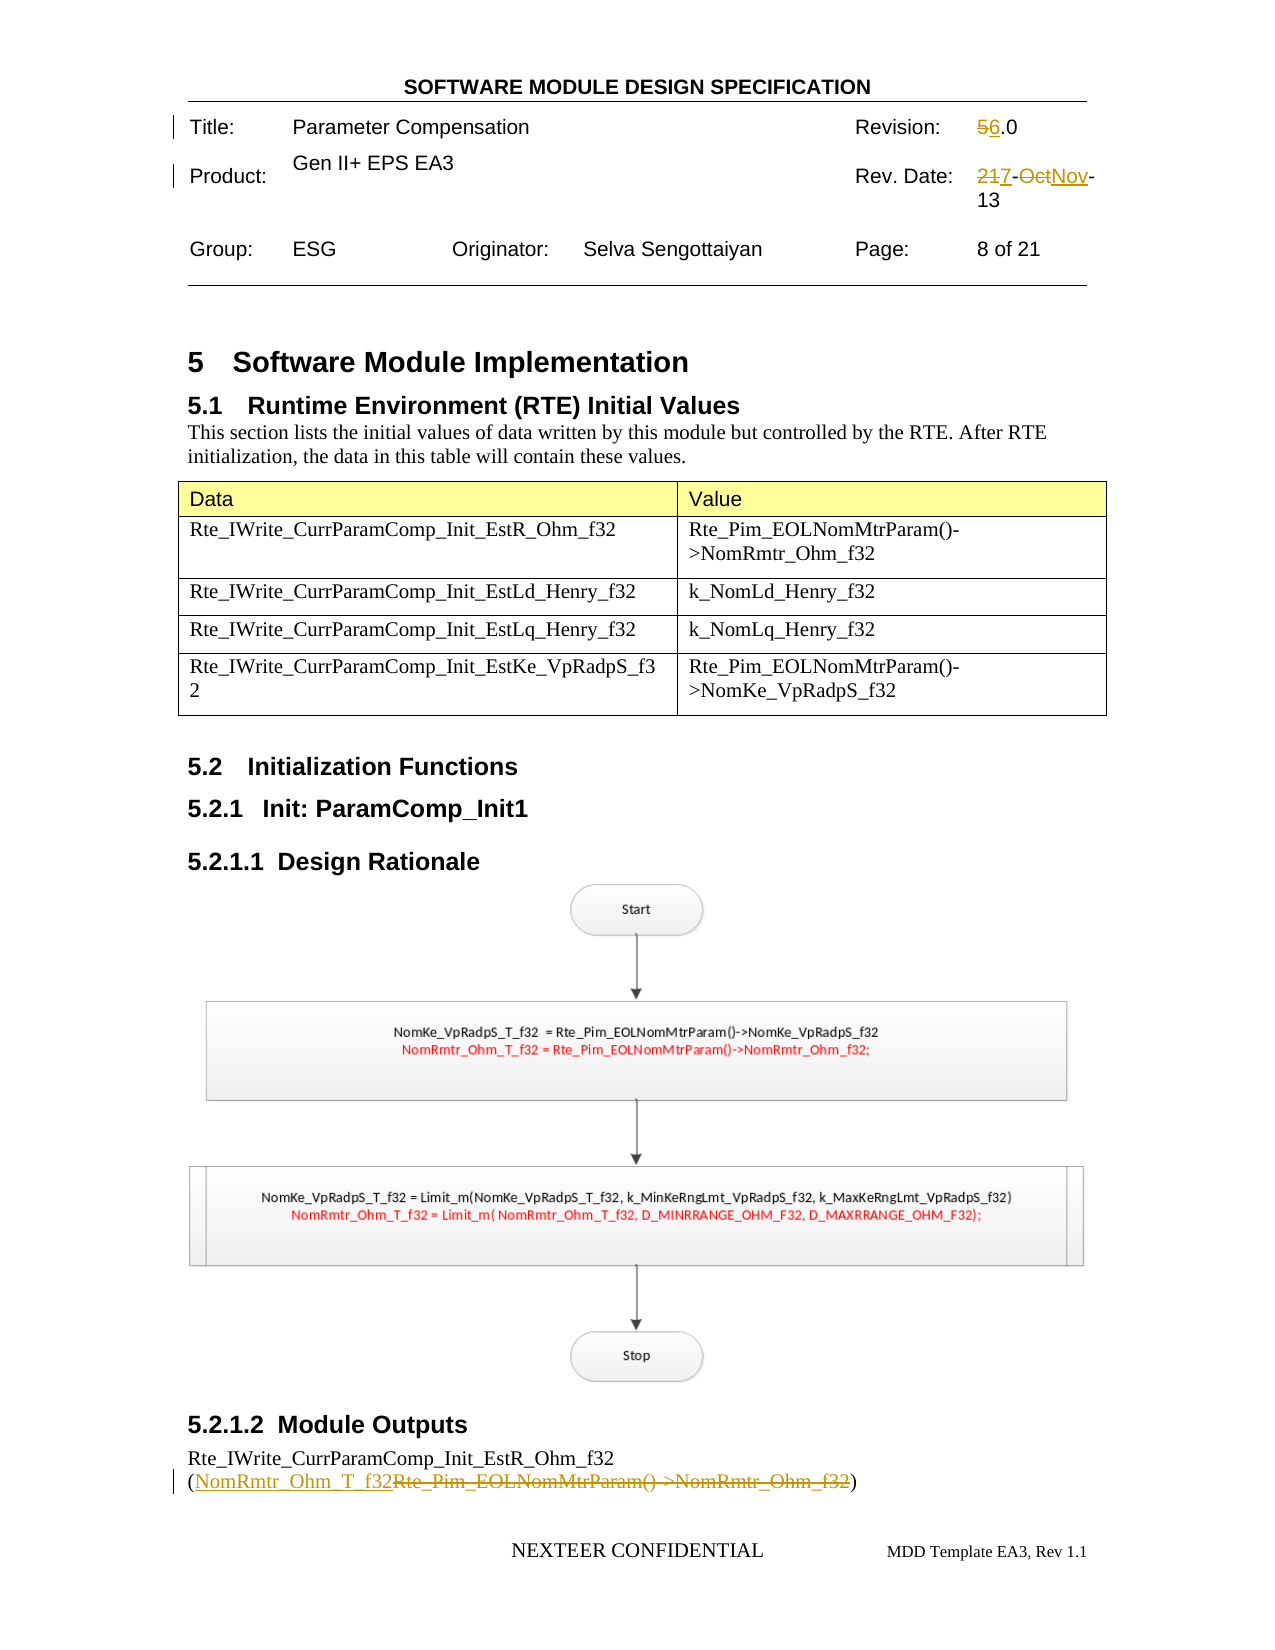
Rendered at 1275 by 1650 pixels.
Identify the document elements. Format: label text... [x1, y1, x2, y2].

subtitle Design Rationale [187, 847, 1087, 876]
table_cell k_NomLq_Henry_f32 [678, 616, 1106, 653]
table_cell Rte_IWrite_CurrParamComp_Init_EstKe_VpRadpS_f32 [179, 654, 677, 715]
subtitle Initialization Functions [187, 752, 1087, 781]
table_cell Rte_Pim_EOLNomMtrParam()->NomKe_VpRadpS_f32 [678, 654, 1106, 715]
table_cell Rte_IWrite_CurrParamComp_Init_EstLq_Henry_f32 [179, 616, 677, 653]
text This section lists the initial values of data written by this module but controlled by the RTE. After RTE initialization, the data in this table will contain these values. [187, 420, 1087, 468]
table_cell Rte_IWrite_CurrParamComp_Init_EstR_Ohm_f32 [179, 517, 677, 578]
table_cell Rte_IWrite_CurrParamComp_Init_EstLd_Henry_f32 [179, 579, 677, 615]
subtitle Module Outputs [187, 1410, 1087, 1439]
subtitle Software Module Implementation [187, 345, 1087, 379]
subtitle Runtime Environment (RTE) Initial Values [187, 391, 1087, 420]
subtitle Init: ParamComp_Init1 [187, 793, 1087, 822]
text Rte_IWrite_CurrParamComp_Init_EstR_Ohm_f32() [187, 1445, 1087, 1493]
table_header Data [179, 482, 677, 516]
table_header Value [678, 482, 1106, 516]
table_cell Rte_Pim_EOLNomMtrParam()->NomRmtr_Ohm_f32 [678, 517, 1106, 578]
table_cell k_NomLd_Henry_f32 [678, 579, 1106, 615]
